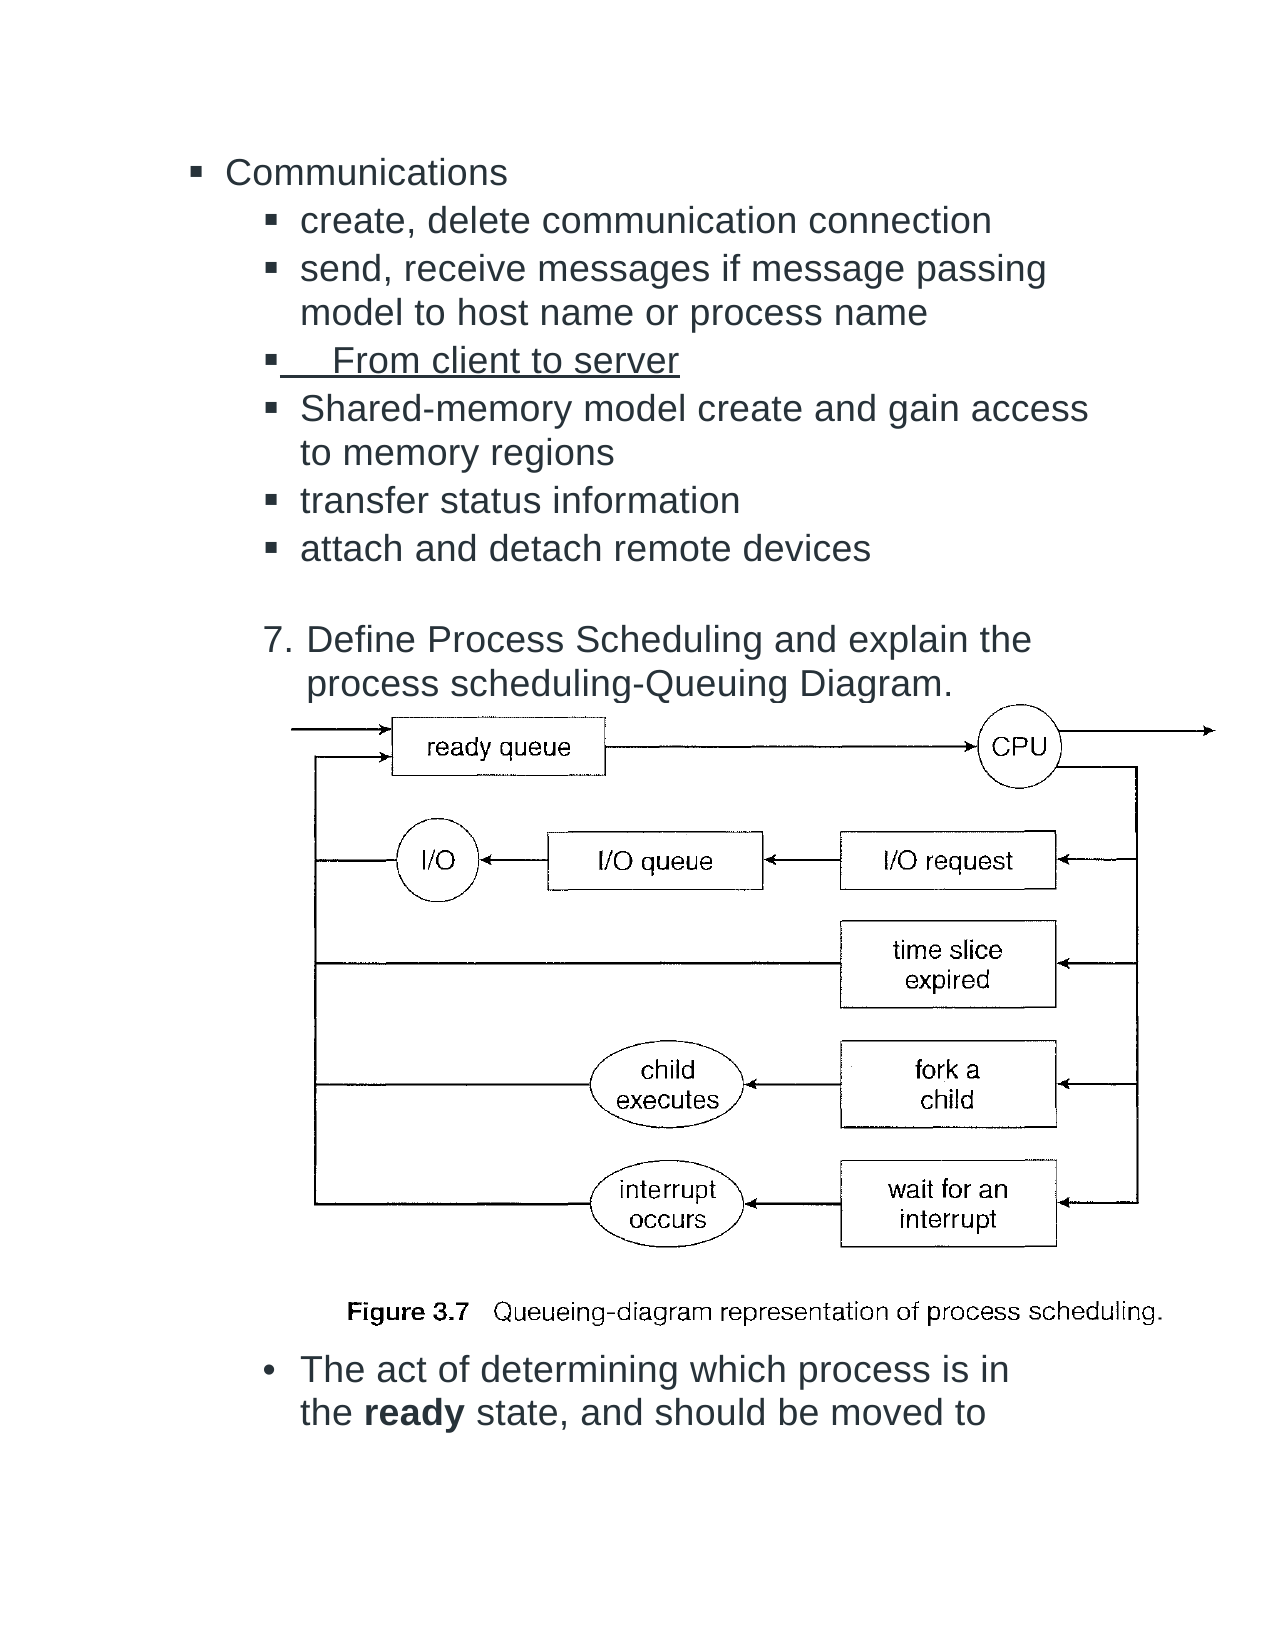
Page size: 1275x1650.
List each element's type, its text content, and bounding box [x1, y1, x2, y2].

list attach and detach remote devices [262, 526, 1125, 569]
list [262, 1347, 1125, 1433]
list Communications [187, 150, 1125, 193]
picture [262, 703, 1238, 1347]
list From client to server [262, 338, 1125, 381]
list Shared-memory model create and gain access to memory regions [262, 386, 1125, 473]
list transfer status information [262, 478, 1125, 521]
list Define Process Scheduling and explain the process scheduling-Queuing Diagram. [262, 618, 1125, 703]
list create, delete communication connection [262, 198, 1125, 242]
list send, receive messages if message passing model to host name or process name [262, 247, 1125, 333]
